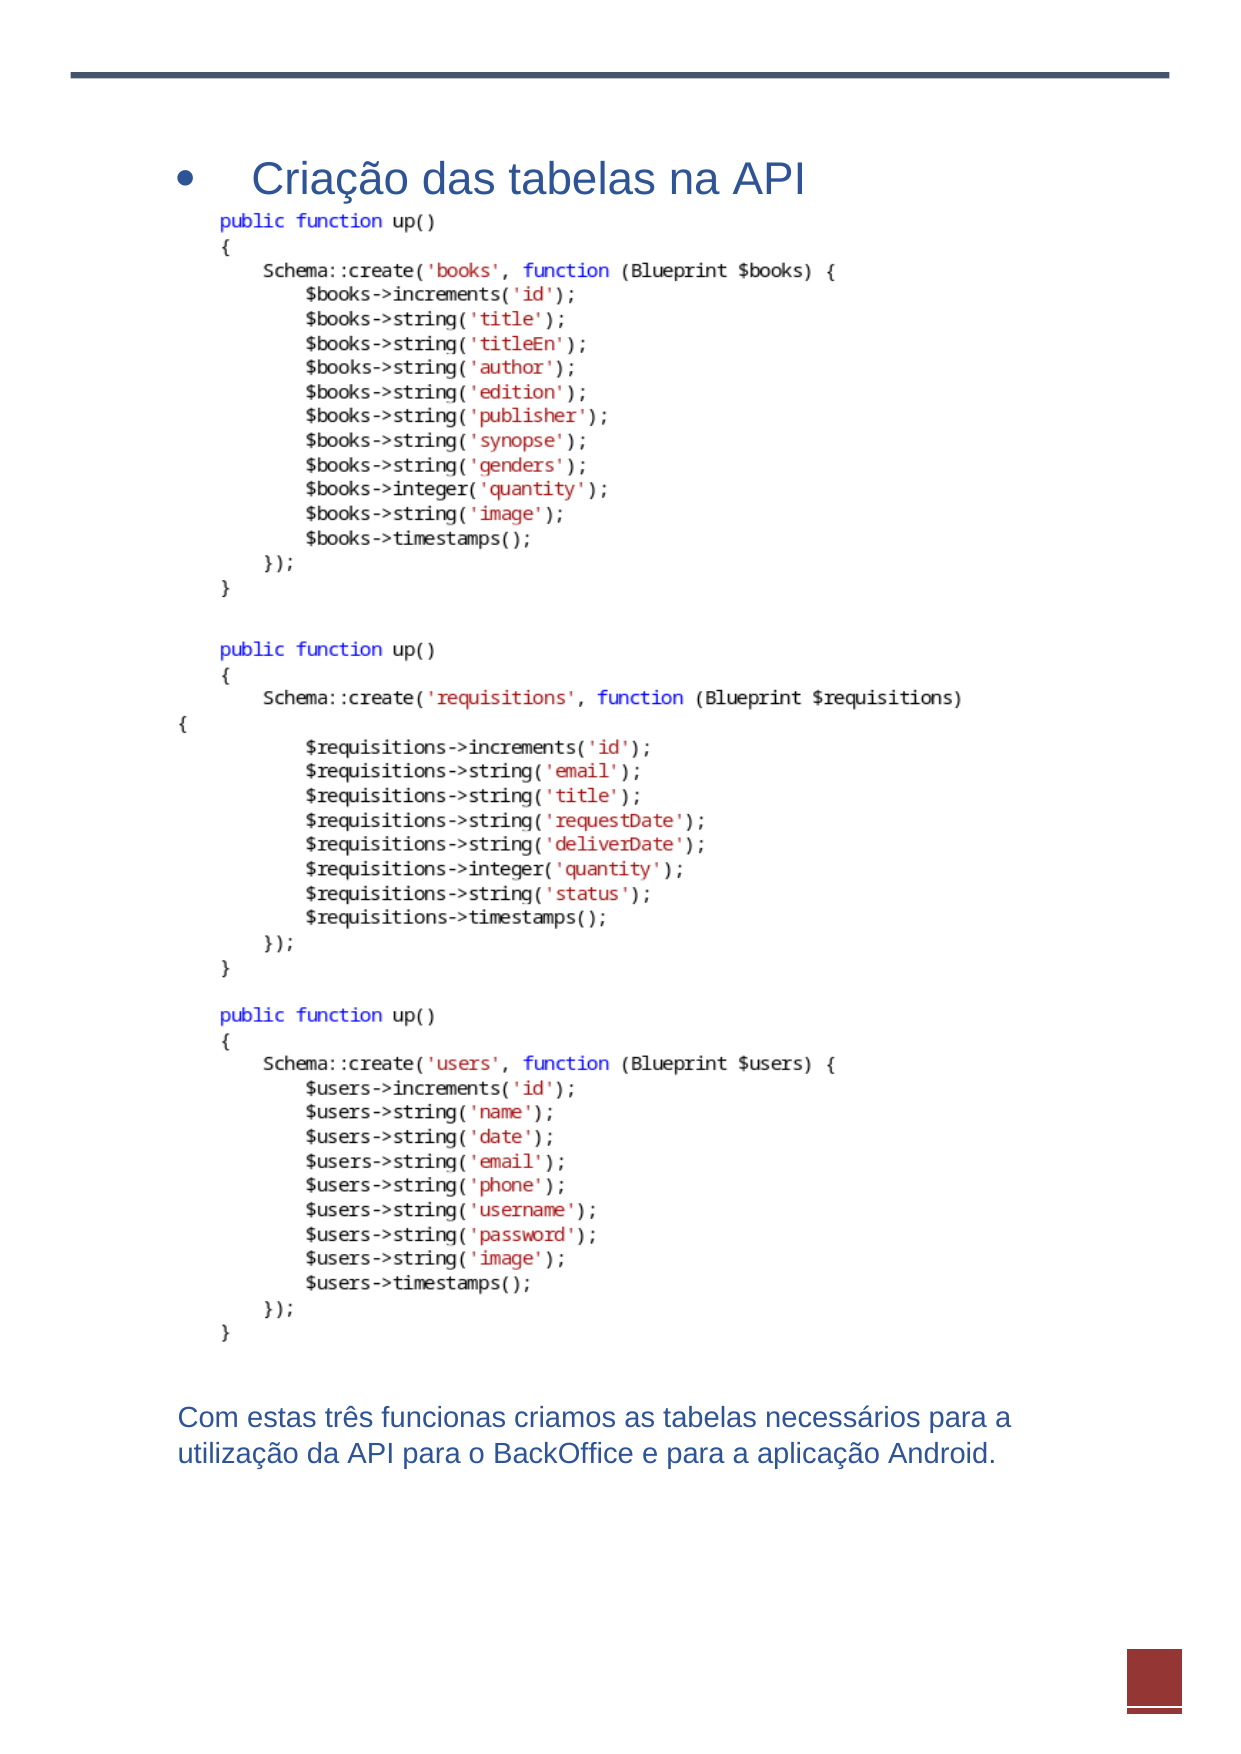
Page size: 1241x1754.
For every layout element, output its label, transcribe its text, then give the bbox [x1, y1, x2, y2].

text Com estas três funcionas criamos as tabelas necessários para a utilização da API para o BackOffice e para a aplicação Android. [177, 1400, 1063, 1469]
subtitle Criação das tabelas na API [177, 152, 1063, 204]
